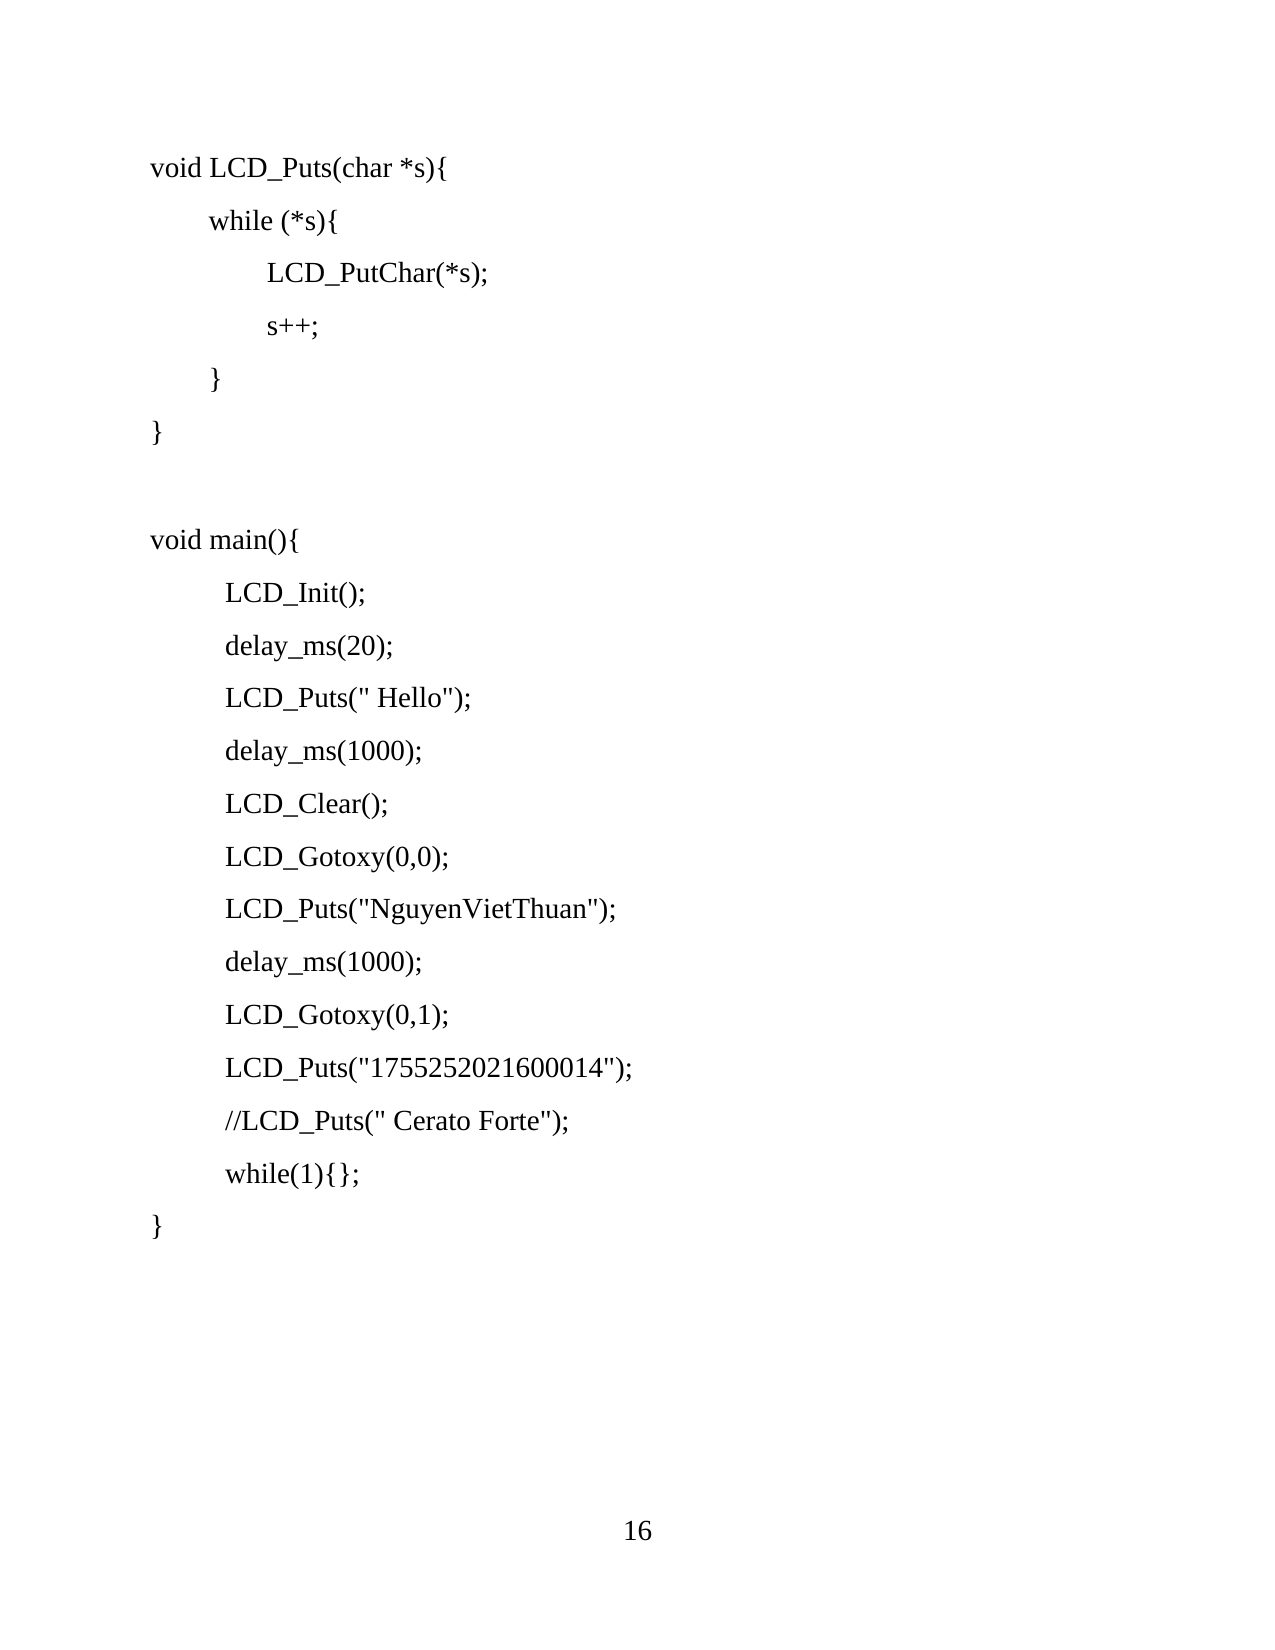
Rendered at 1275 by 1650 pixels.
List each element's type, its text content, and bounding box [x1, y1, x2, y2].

text LCD_Gotoxy(0,1); [150, 997, 1125, 1031]
text LCD_Init(); [150, 575, 1125, 608]
text s++; [150, 308, 1125, 342]
text delay_ms(20); [150, 628, 1125, 661]
text LCD_Puts("NguyenVietThuan"); [150, 892, 1125, 925]
text while (*s){ [150, 203, 1125, 236]
text } [150, 414, 1125, 448]
text delay_ms(1000); [150, 733, 1125, 767]
text LCD_Gotoxy(0,0); [150, 839, 1125, 872]
text LCD_PutChar(*s); [150, 256, 1125, 289]
text } [150, 361, 1125, 395]
text //LCD_Puts(" Cerato Forte"); [150, 1103, 1125, 1136]
text LCD_Clear(); [150, 786, 1125, 819]
text LCD_Puts(" Hello"); [150, 680, 1125, 714]
text void LCD_Puts(char *s){ [150, 150, 1125, 183]
text void main(){ [150, 522, 1125, 556]
text } [150, 1208, 1125, 1242]
text LCD_Puts("1755252021600014"); [150, 1050, 1125, 1084]
text delay_ms(1000); [150, 944, 1125, 978]
text while(1){}; [150, 1156, 1125, 1189]
